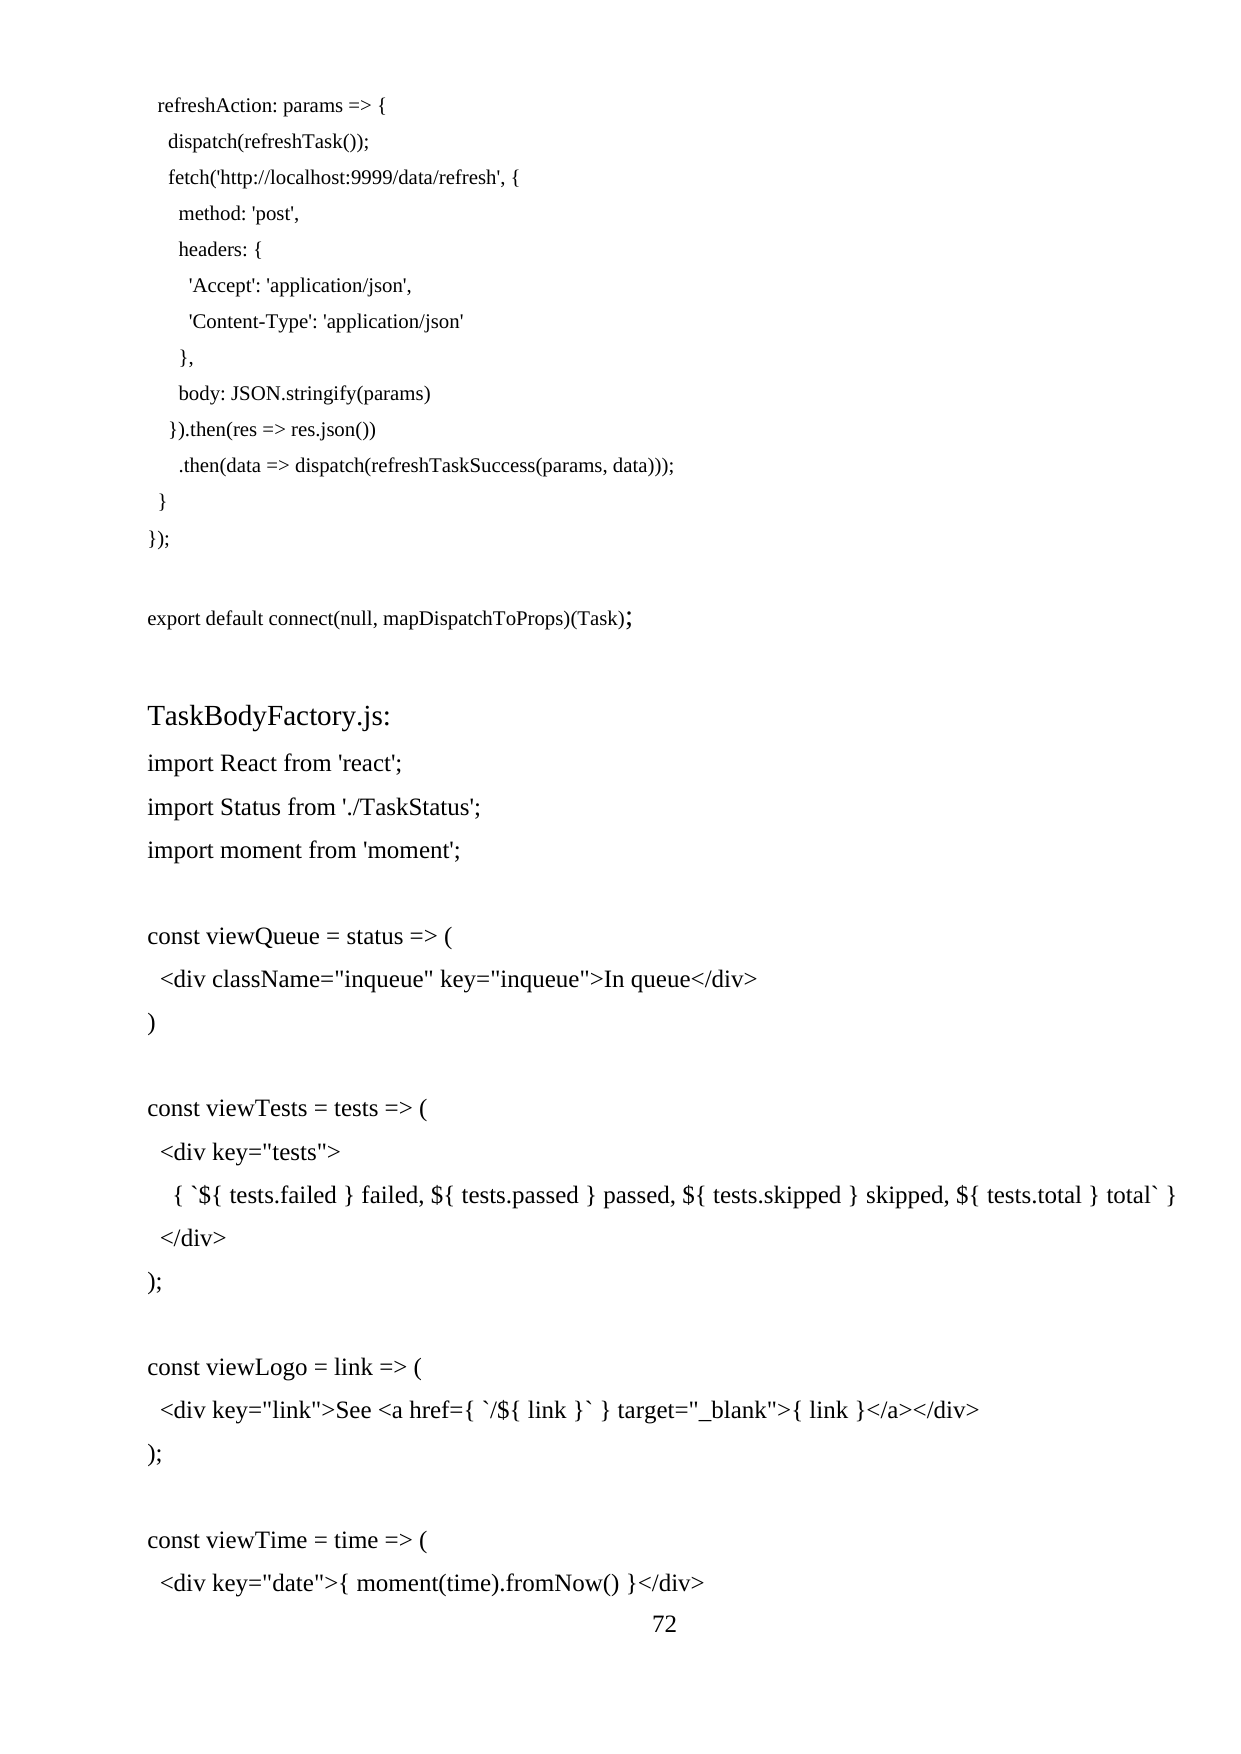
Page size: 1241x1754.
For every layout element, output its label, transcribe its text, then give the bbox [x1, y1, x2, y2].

text const viewQueue = status => ( [147, 921, 1182, 950]
text const viewLogo = link => ( [147, 1352, 1182, 1381]
text ); [147, 1438, 1182, 1467]
text fetch('http://localhost:9999/data/refresh', { [147, 165, 1182, 189]
text 'Content-Type': 'application/json' [147, 309, 1182, 333]
text </div> [147, 1223, 1182, 1252]
text { `${ tests.failed } failed, ${ tests.passed } passed, ${ tests.skipped } skipped, ${ tests.total } total` } [147, 1180, 1182, 1208]
text import React from 'react'; [147, 748, 1182, 777]
text <div key="tests"> [147, 1137, 1182, 1165]
text method: 'post', [147, 201, 1182, 225]
text } [147, 489, 1182, 513]
text import Status from './TaskStatus'; [147, 792, 1182, 820]
text body: JSON.stringify(params) [147, 381, 1182, 405]
text const viewTests = tests => ( [147, 1093, 1182, 1122]
text refreshAction: params => { [147, 93, 1182, 117]
text export default connect(null, mapDispatchToProps)(Task); [147, 598, 1182, 631]
text const viewTime = time => ( [147, 1525, 1182, 1553]
text .then(data => dispatch(refreshTaskSuccess(params, data))); [147, 453, 1182, 477]
text dispatch(refreshTask()); [147, 129, 1182, 153]
text <div className="inqueue" key="inqueue">In queue</div> [147, 964, 1182, 993]
text <div key="date">{ moment(time).fromNow() }</div> [147, 1568, 1182, 1597]
text TaskBodyFactory.js: [147, 698, 1182, 732]
text ); [147, 1266, 1182, 1295]
text import moment from 'moment'; [147, 835, 1182, 863]
text }); [147, 526, 1182, 549]
text ) [147, 1007, 1182, 1036]
text <div key="link">See <a href={ `/${ link }` } target="_blank">{ link }</a></div> [147, 1395, 1182, 1424]
text 'Accept': 'application/json', [147, 273, 1182, 297]
text headers: { [147, 237, 1182, 261]
text }).then(res => res.json()) [147, 417, 1182, 441]
text }, [147, 345, 1182, 369]
